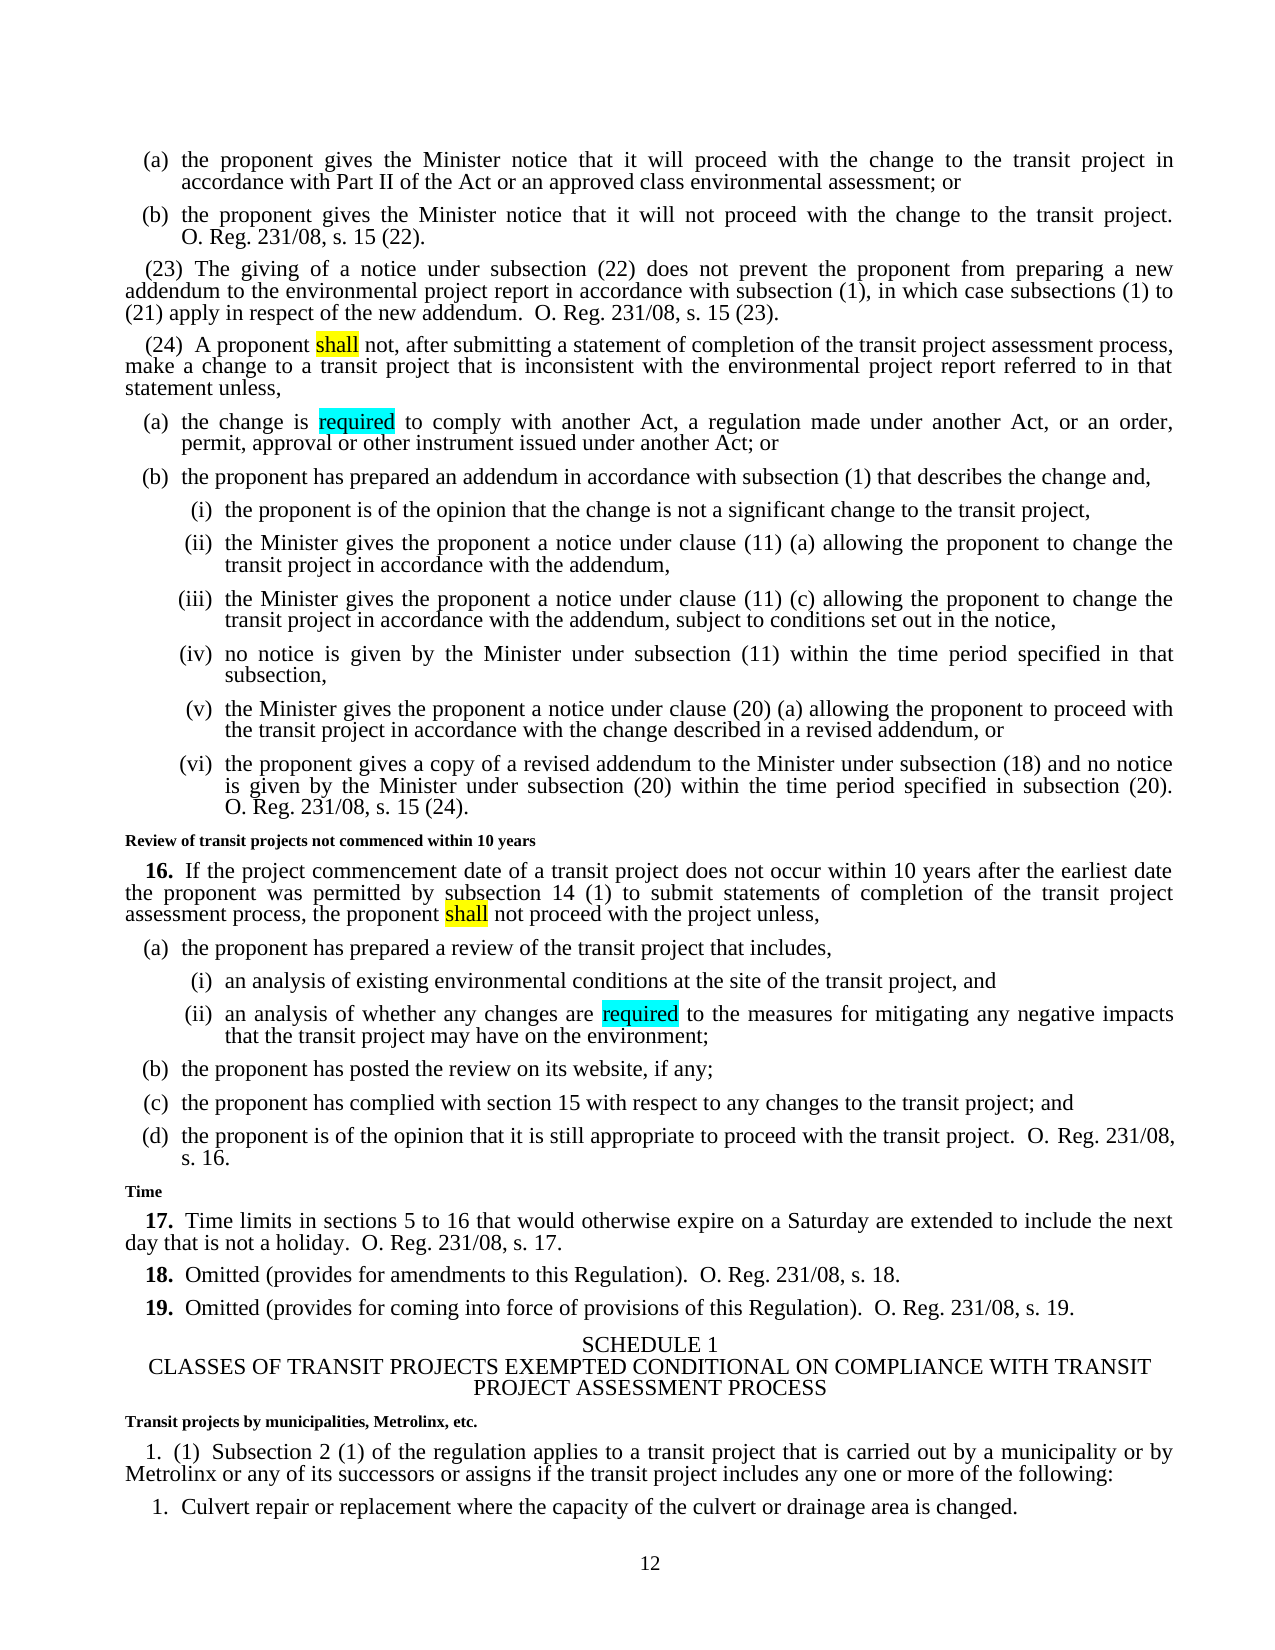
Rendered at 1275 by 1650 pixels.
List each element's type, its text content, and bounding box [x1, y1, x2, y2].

text (v) the Minister gives the proponent a notice under clause (20) (a) allowing the proponent to proceed with the transit project in accordance with the change described in a revised addendum, or [125, 699, 1175, 742]
text (ii) an analysis of whether any changes are required to the measures for mitigating any negative impacts that the transit project may have on the environment; [125, 1004, 1175, 1048]
text 16. If the project commencement date of a transit project does not occur within 10 years after the earliest date the proponent was permitted by subsection 14 (1) to submit statements of completion of the transit project assessment process, the proponent shall not proceed with the project unless, [125, 861, 1175, 926]
text (a) the change is required to comply with another Act, a regulation made under another Act, or an order, permit, approval or other instrument issued under another Act; or [125, 412, 1175, 455]
text Schedule 1 CLASSES OF Transit Projects Exempted Conditional on Compliance with Transit Project Assessment Process [125, 1335, 1175, 1400]
text 1. Culvert repair or replacement where the capacity of the culvert or drainage area is changed. [125, 1497, 1175, 1519]
text (24) A proponent shall not, after submitting a statement of completion of the transit project assessment process, make a change to a transit project that is inconsistent with the environmental project report referred to in that statement unless, [125, 335, 1175, 400]
text (iii) the Minister gives the proponent a notice under clause (11) (c) allowing the proponent to change the transit project in accordance with the addendum, subject to conditions set out in the notice, [125, 588, 1175, 632]
text (b) the proponent has posted the review on its website, if any; [125, 1059, 1175, 1081]
text (i) the proponent is of the opinion that the change is not a significant change to the transit project, [125, 500, 1175, 522]
text 17. Time limits in sections 5 to 16 that would otherwise expire on a Saturday are extended to include the next day that is not a holiday. O. Reg. 231/08, s. 17. [125, 1211, 1175, 1255]
text Time [125, 1182, 1175, 1201]
text (i) an analysis of existing environmental conditions at the site of the transit project, and [125, 971, 1175, 993]
text (b) the proponent gives the Minister notice that it will not proceed with the change to the transit project. O. Reg. 231/08, s. 15 (22). [125, 205, 1175, 249]
text (ii) the Minister gives the proponent a notice under clause (11) (a) allowing the proponent to change the transit project in accordance with the addendum, [125, 533, 1175, 577]
text (23) The giving of a notice under subsection (22) does not prevent the proponent from preparing a new addendum to the environmental project report in accordance with subsection (1), in which case subsections (1) to (21) apply in respect of the new addendum. O. Reg. 231/08, s. 15 (23). [125, 259, 1175, 324]
text 1. (1) Subsection 2 (1) of the regulation applies to a transit project that is carried out by a municipality or by Metrolinx or any of its successors or assigns if the transit project includes any one or more of the following: [125, 1442, 1175, 1485]
text Transit projects by municipalities, Metrolinx, etc. [125, 1413, 1175, 1431]
text (c) the proponent has complied with section 15 with respect to any changes to the transit project; and [125, 1093, 1175, 1114]
text 18. Omitted (provides for amendments to this Regulation). O. Reg. 231/08, s. 18. [125, 1265, 1175, 1287]
text (d) the proponent is of the opinion that it is still appropriate to proceed with the transit project. O. Reg. 231/08, s. 16. [125, 1126, 1175, 1170]
text (vi) the proponent gives a copy of a revised addendum to the Minister under subsection (18) and no notice is given by the Minister under subsection (20) within the time period specified in subsection (20). O. Reg. 231/08, s. 15 (24). [125, 754, 1175, 819]
text 19. Omitted (provides for coming into force of provisions of this Regulation). O. Reg. 231/08, s. 19. [125, 1297, 1175, 1319]
text (b) the proponent has prepared an addendum in accordance with subsection (1) that describes the change and, [125, 467, 1175, 488]
text Review of transit projects not commenced within 10 years [125, 832, 1175, 850]
text (a) the proponent gives the Minister notice that it will proceed with the change to the transit project in accordance with Part II of the Act or an approved class environmental assessment; or [125, 150, 1175, 193]
text (a) the proponent has prepared a review of the transit project that includes, [125, 938, 1175, 959]
text (iv) no notice is given by the Minister under subsection (11) within the time period specified in that subsection, [125, 644, 1175, 687]
